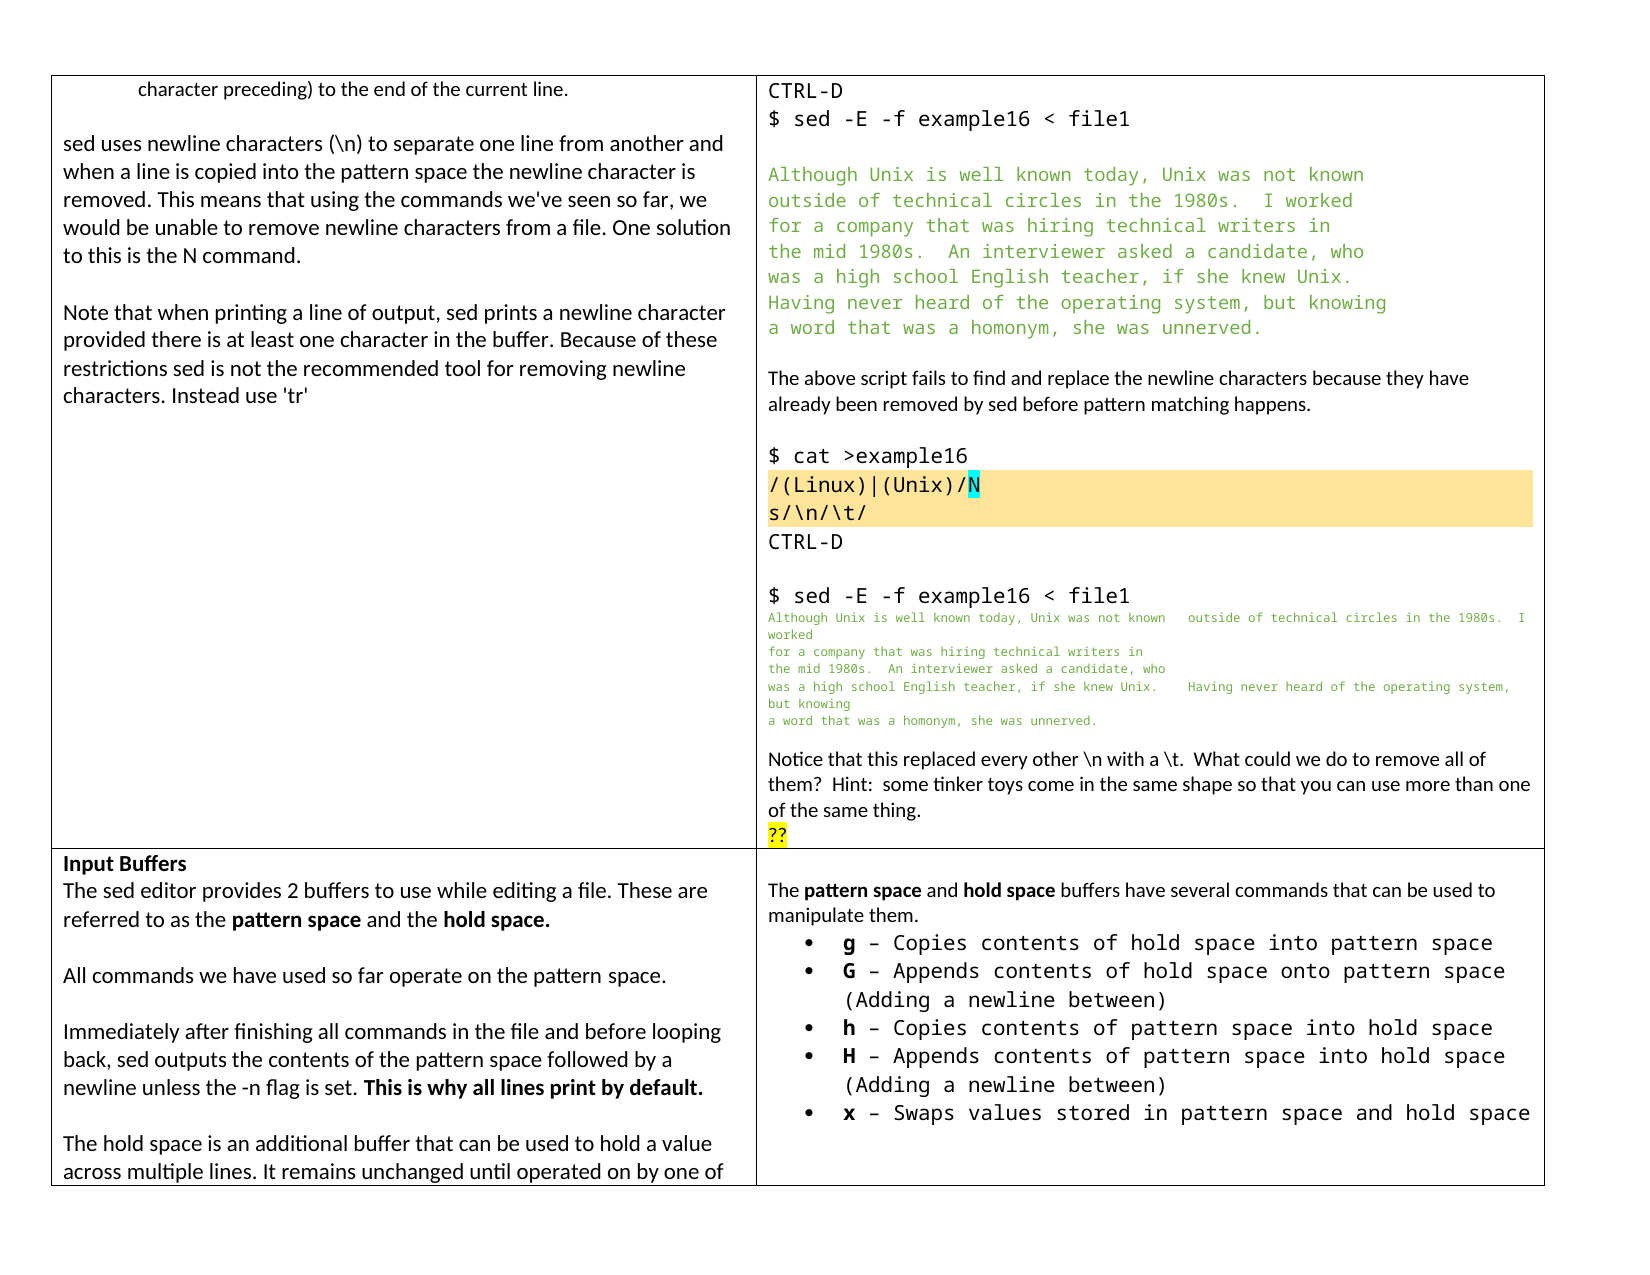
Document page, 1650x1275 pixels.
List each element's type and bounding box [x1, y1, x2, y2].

table_cell [52, 849, 756, 1185]
table_cell [757, 76, 1544, 848]
table_cell [757, 849, 1544, 1185]
table_cell [52, 76, 756, 848]
